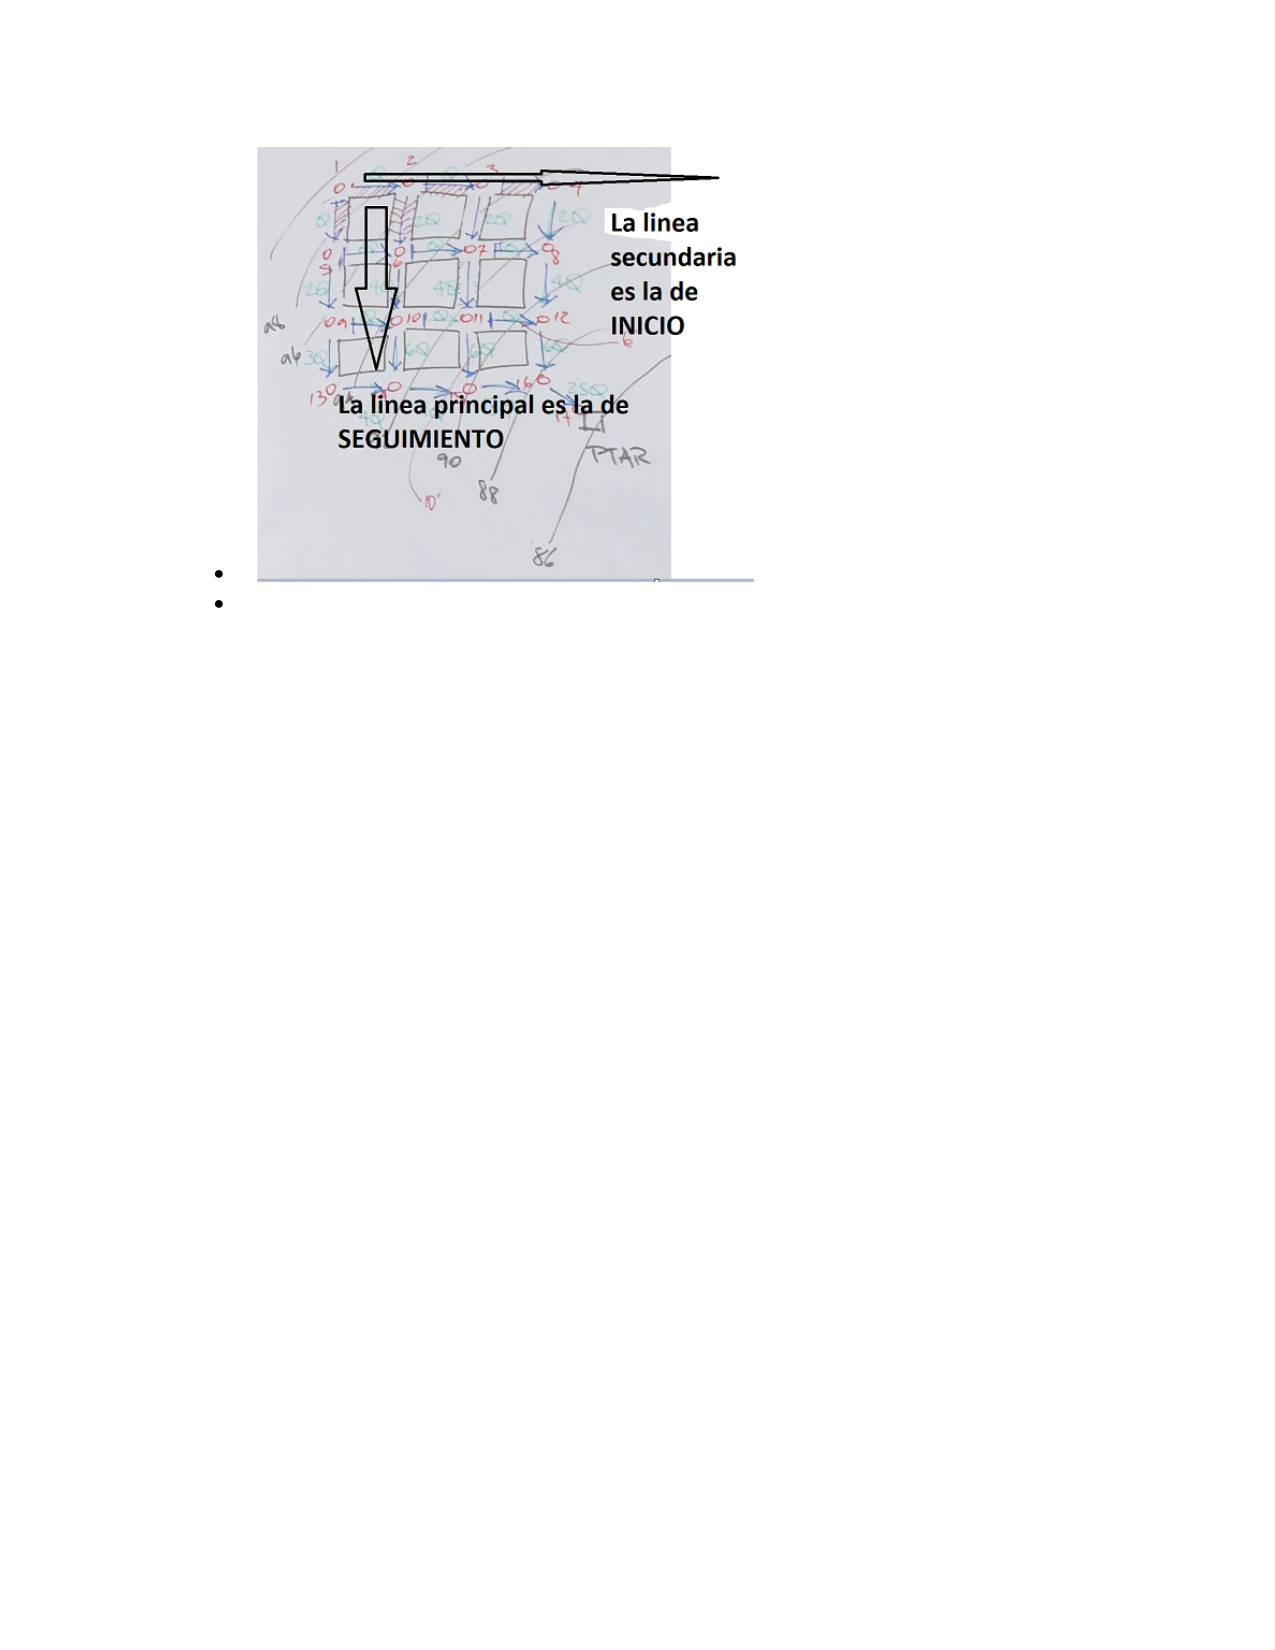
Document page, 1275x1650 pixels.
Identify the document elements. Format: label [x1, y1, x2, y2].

picture [257, 147, 754, 582]
